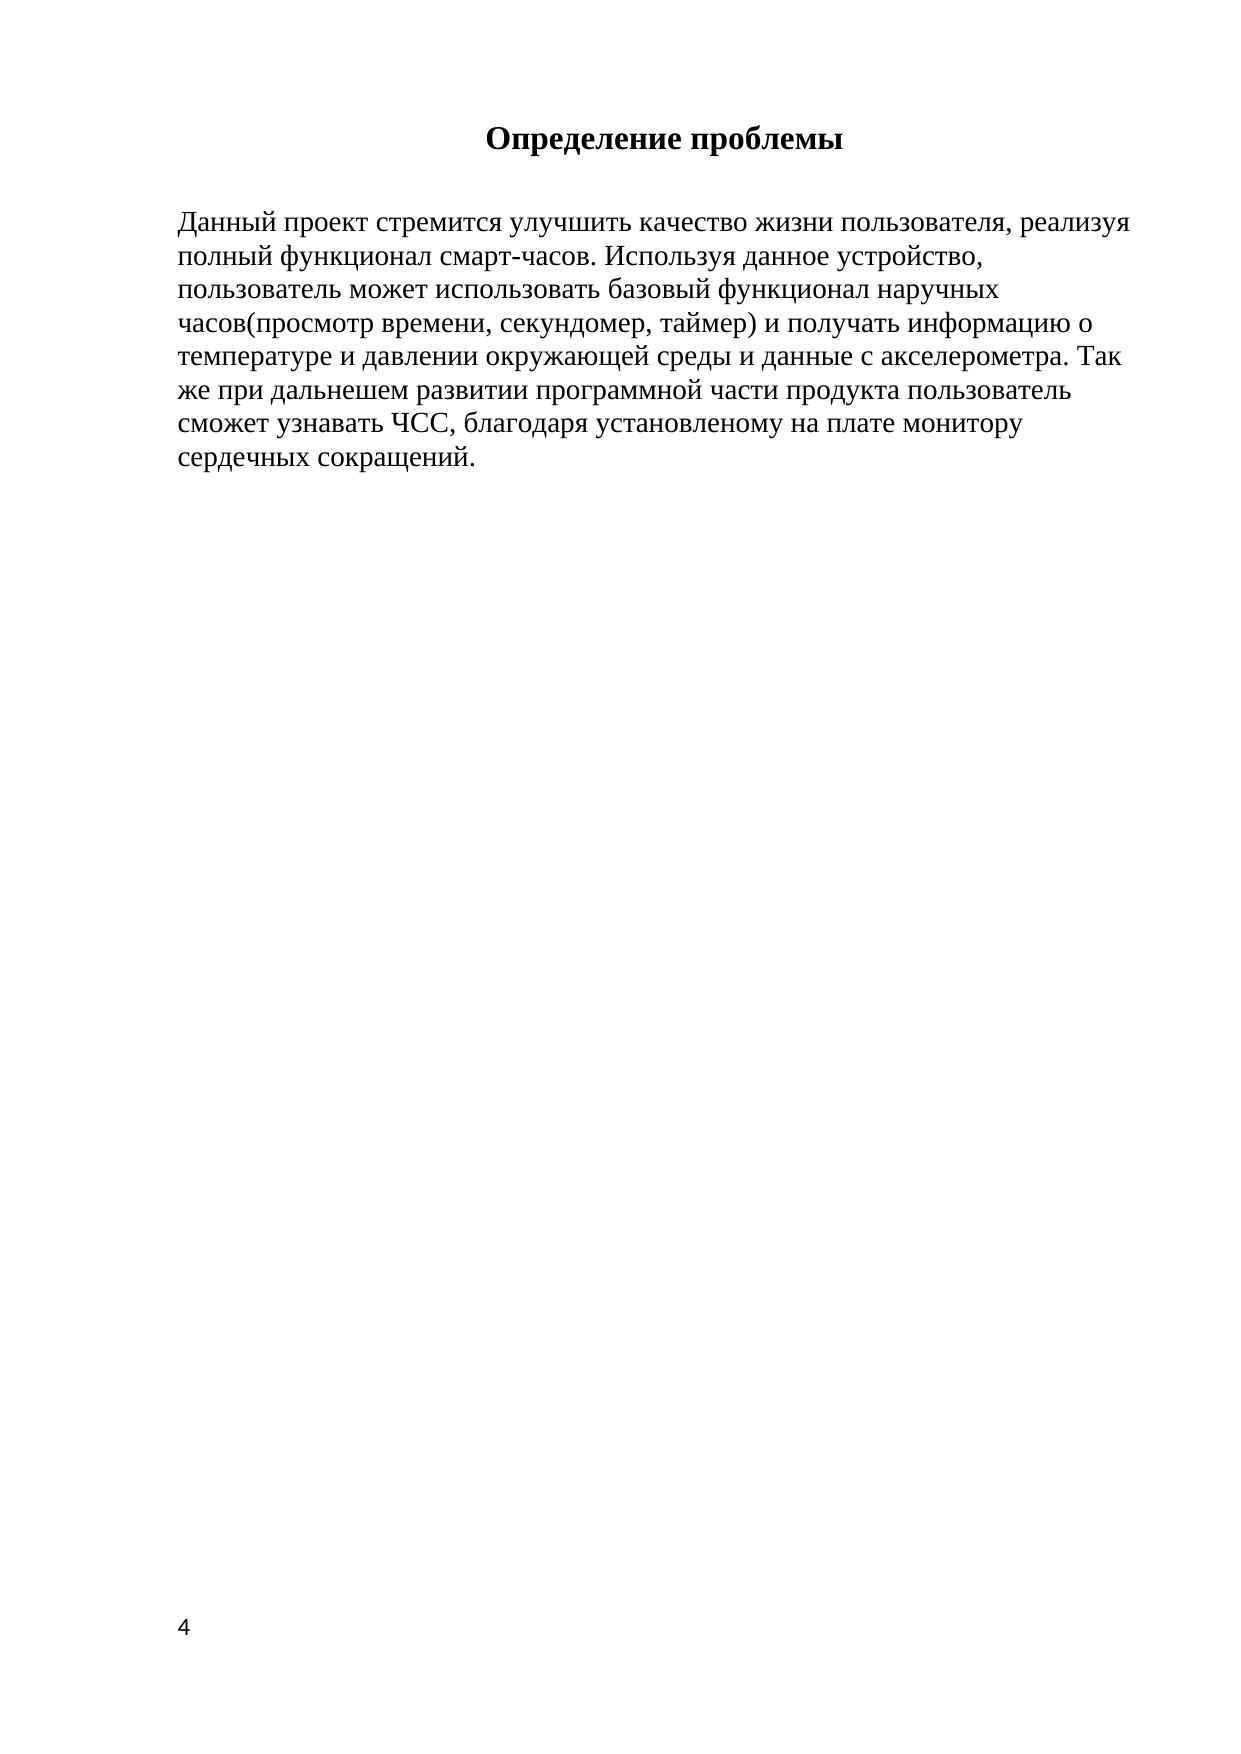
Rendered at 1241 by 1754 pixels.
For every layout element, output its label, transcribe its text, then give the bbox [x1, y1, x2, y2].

text Данный проект стремится улучшить качество жизни пользователя, реализуя полный функционал смарт-часов. Используя данное устройство, пользователь может использовать базовый функционал наручных часов(просмотр времени, секундомер, таймер) и получать информацию о температуре и давлении окружающей среды и данные с акселерометра. Так же при дальнешем развитии программной части продукта пользователь сможет узнавать ЧСС, благодаря установленому на плате монитору сердечных сокращений. [177, 204, 1152, 473]
subtitle Определение проблемы [177, 118, 1152, 156]
